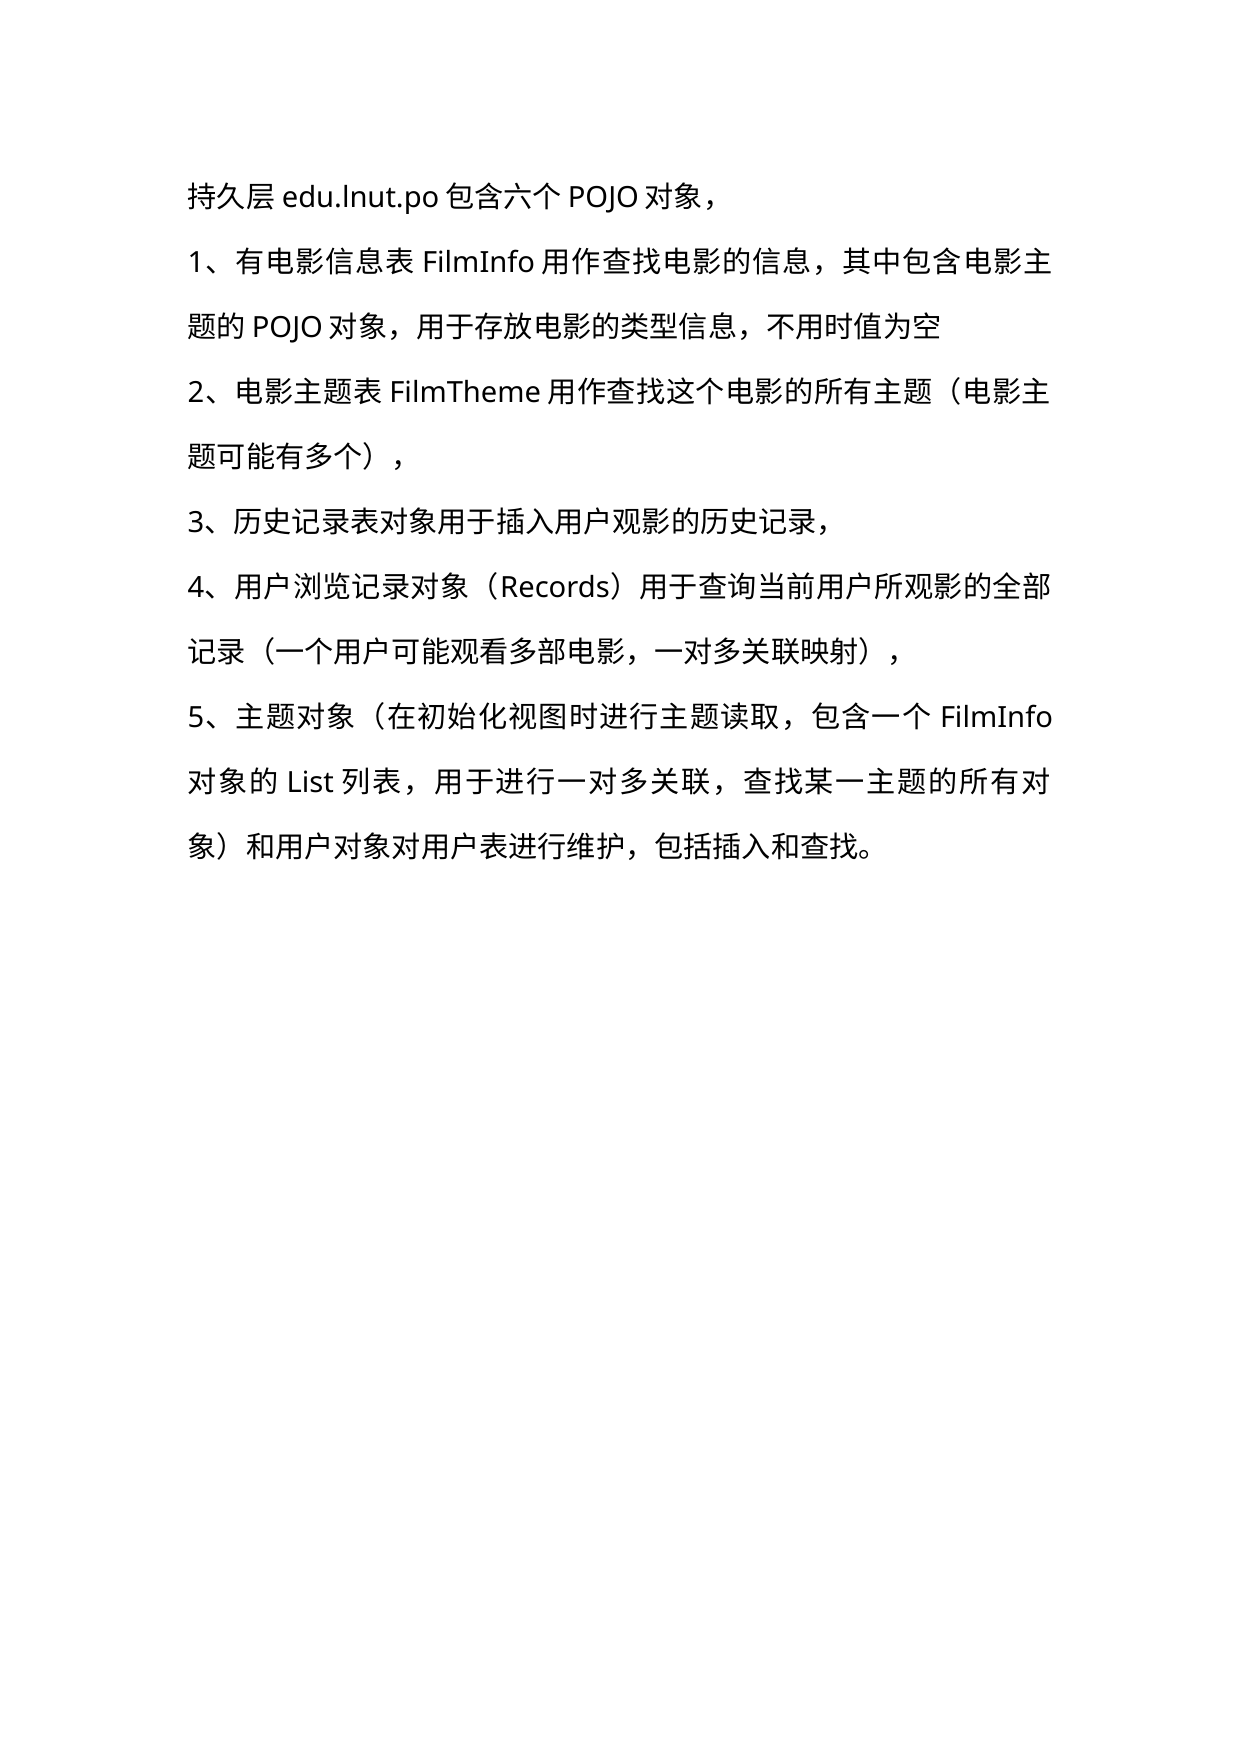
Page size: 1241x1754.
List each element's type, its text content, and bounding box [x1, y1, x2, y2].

text 5、主题对象（在初始化视图时进行主题读取，包含一个FilmInfo对象的List列表，用于进行一对多关联，查找某一主题的所有对象）和用户对象对用户表进行维护，包括插入和查找。 [187, 682, 1053, 877]
text 2、电影主题表FilmTheme用作查找这个电影的所有主题（电影主题可能有多个）， [187, 357, 1053, 487]
text 1、有电影信息表FilmInfo用作查找电影的信息，其中包含电影主题的POJO对象，用于存放电影的类型信息，不用时值为空 [187, 227, 1053, 357]
text 4、用户浏览记录对象（Records）用于查询当前用户所观影的全部记录（一个用户可能观看多部电影，一对多关联映射）， [187, 552, 1053, 682]
text 持久层 edu.lnut.po包含六个POJO对象， [187, 162, 1053, 227]
text 3、历史记录表对象用于插入用户观影的历史记录， [187, 487, 1053, 552]
